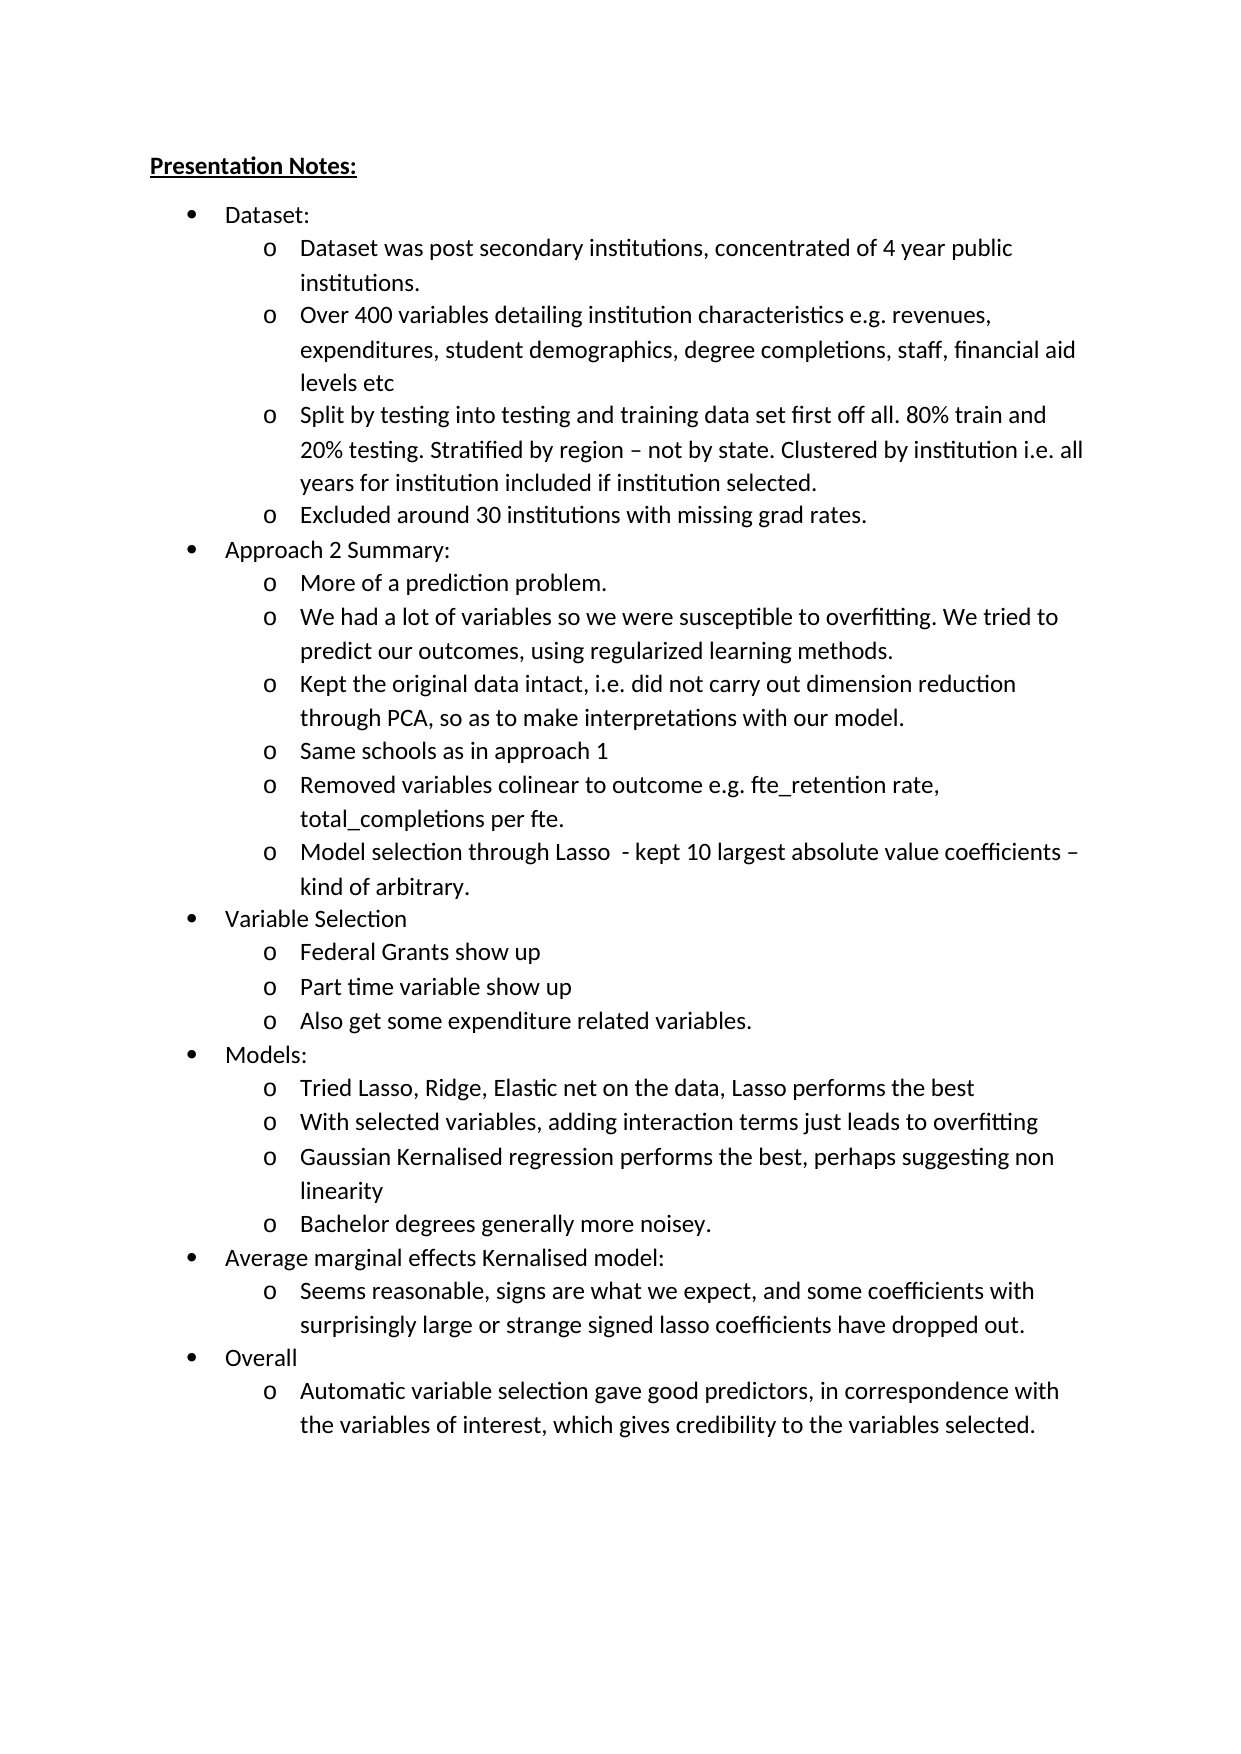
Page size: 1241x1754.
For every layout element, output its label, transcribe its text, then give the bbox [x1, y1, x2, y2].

list With selected variables, adding interaction terms just leads to overfitting [262, 1107, 1090, 1138]
list Excluded around 30 institutions with missing grad rates. [262, 499, 1090, 531]
list More of a prediction problem. [262, 567, 1090, 598]
list Approach 2 Summary: [187, 534, 1090, 564]
list Model selection through Lasso - kept 10 largest absolute value coefficients – kind of arbitrary. [262, 837, 1090, 901]
list Average marginal effects Kernalised model: [187, 1242, 1090, 1273]
list Federal Grants show up [262, 937, 1090, 968]
list We had a lot of variables so we were susceptible to overfitting. We tried to predict our outcomes, using regularized learning methods. [262, 601, 1090, 666]
list Automatic variable selection gave good predictors, in correspondence with the variables of interest, which gives credibility to the variables selected. [262, 1375, 1090, 1440]
list Part time variable show up [262, 971, 1090, 1003]
list Removed variables colinear to outcome e.g. fte_retention rate, total_completions per fte. [262, 769, 1090, 834]
list Tried Lasso, Ridge, Elastic net on the data, Lasso performs the best [262, 1072, 1090, 1104]
list Overall [187, 1342, 1090, 1373]
list Same schools as in approach 1 [262, 735, 1090, 767]
list Dataset was post secondary institutions, concentrated of 4 year public institutions. [262, 232, 1090, 297]
list Bachelor degrees generally more noisey. [262, 1208, 1090, 1240]
list Gaussian Kernalised regression performs the best, perhaps suggesting non linearity [262, 1141, 1090, 1206]
list Also get some expenditure related variables. [262, 1005, 1090, 1037]
list Kept the original data intact, i.e. did not carry out dimension reduction through PCA, so as to make interpretations with our model. [262, 668, 1090, 733]
list Variable Selection [187, 904, 1090, 934]
list Models: [187, 1039, 1090, 1070]
list Over 400 variables detailing institution characteristics e.g. revenues, expenditures, student demographics, degree completions, staff, financial aid levels etc [262, 299, 1090, 397]
text Presentation Notes: [150, 150, 1090, 181]
list Seems reasonable, signs are what we expect, and some coefficients with surprisingly large or strange signed lasso coefficients have dropped out. [262, 1275, 1090, 1340]
list Split by testing into testing and training data set first off all. 80% train and 20% testing. Stratified by region – not by state. Clustered by institution i.e. all years for institution included if institution selected. [262, 399, 1090, 497]
list Dataset: [187, 199, 1090, 230]
